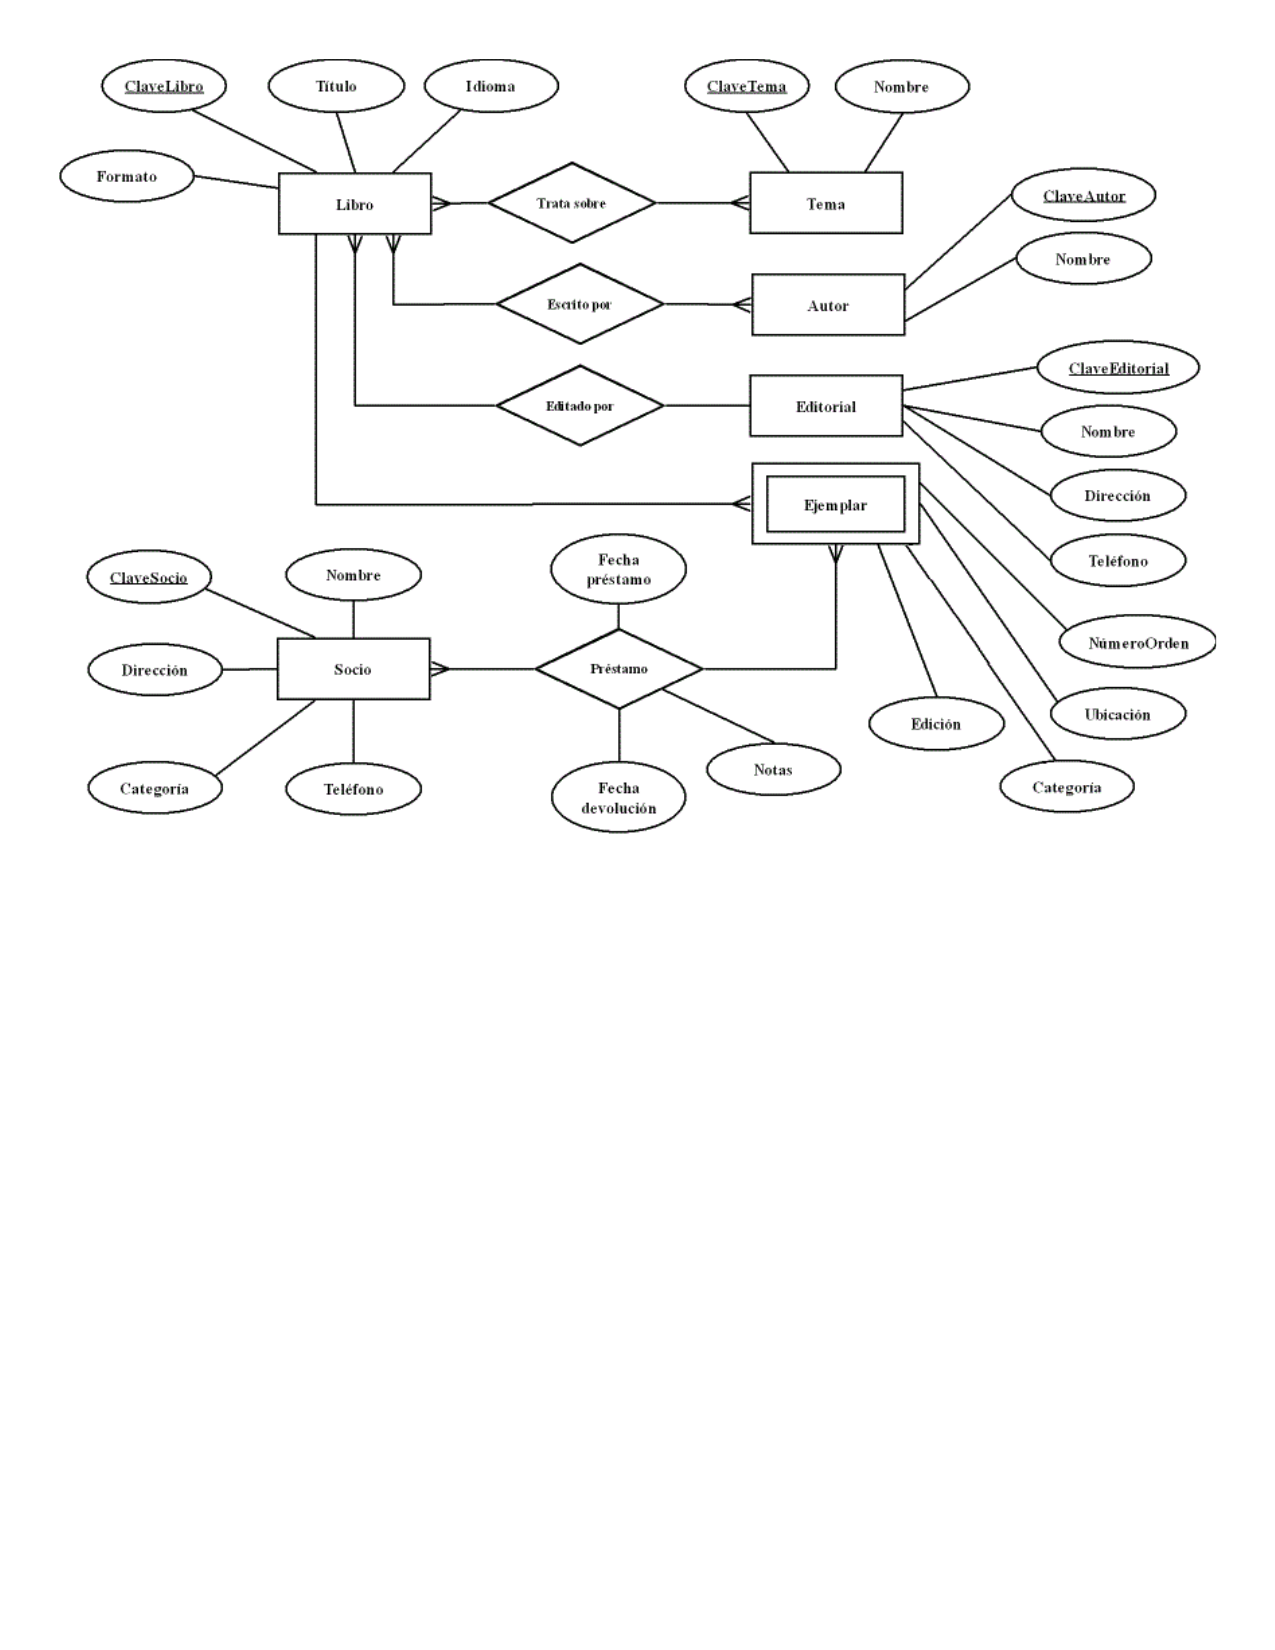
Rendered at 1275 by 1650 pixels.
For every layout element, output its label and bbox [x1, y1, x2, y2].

picture [59, 59, 1217, 846]
